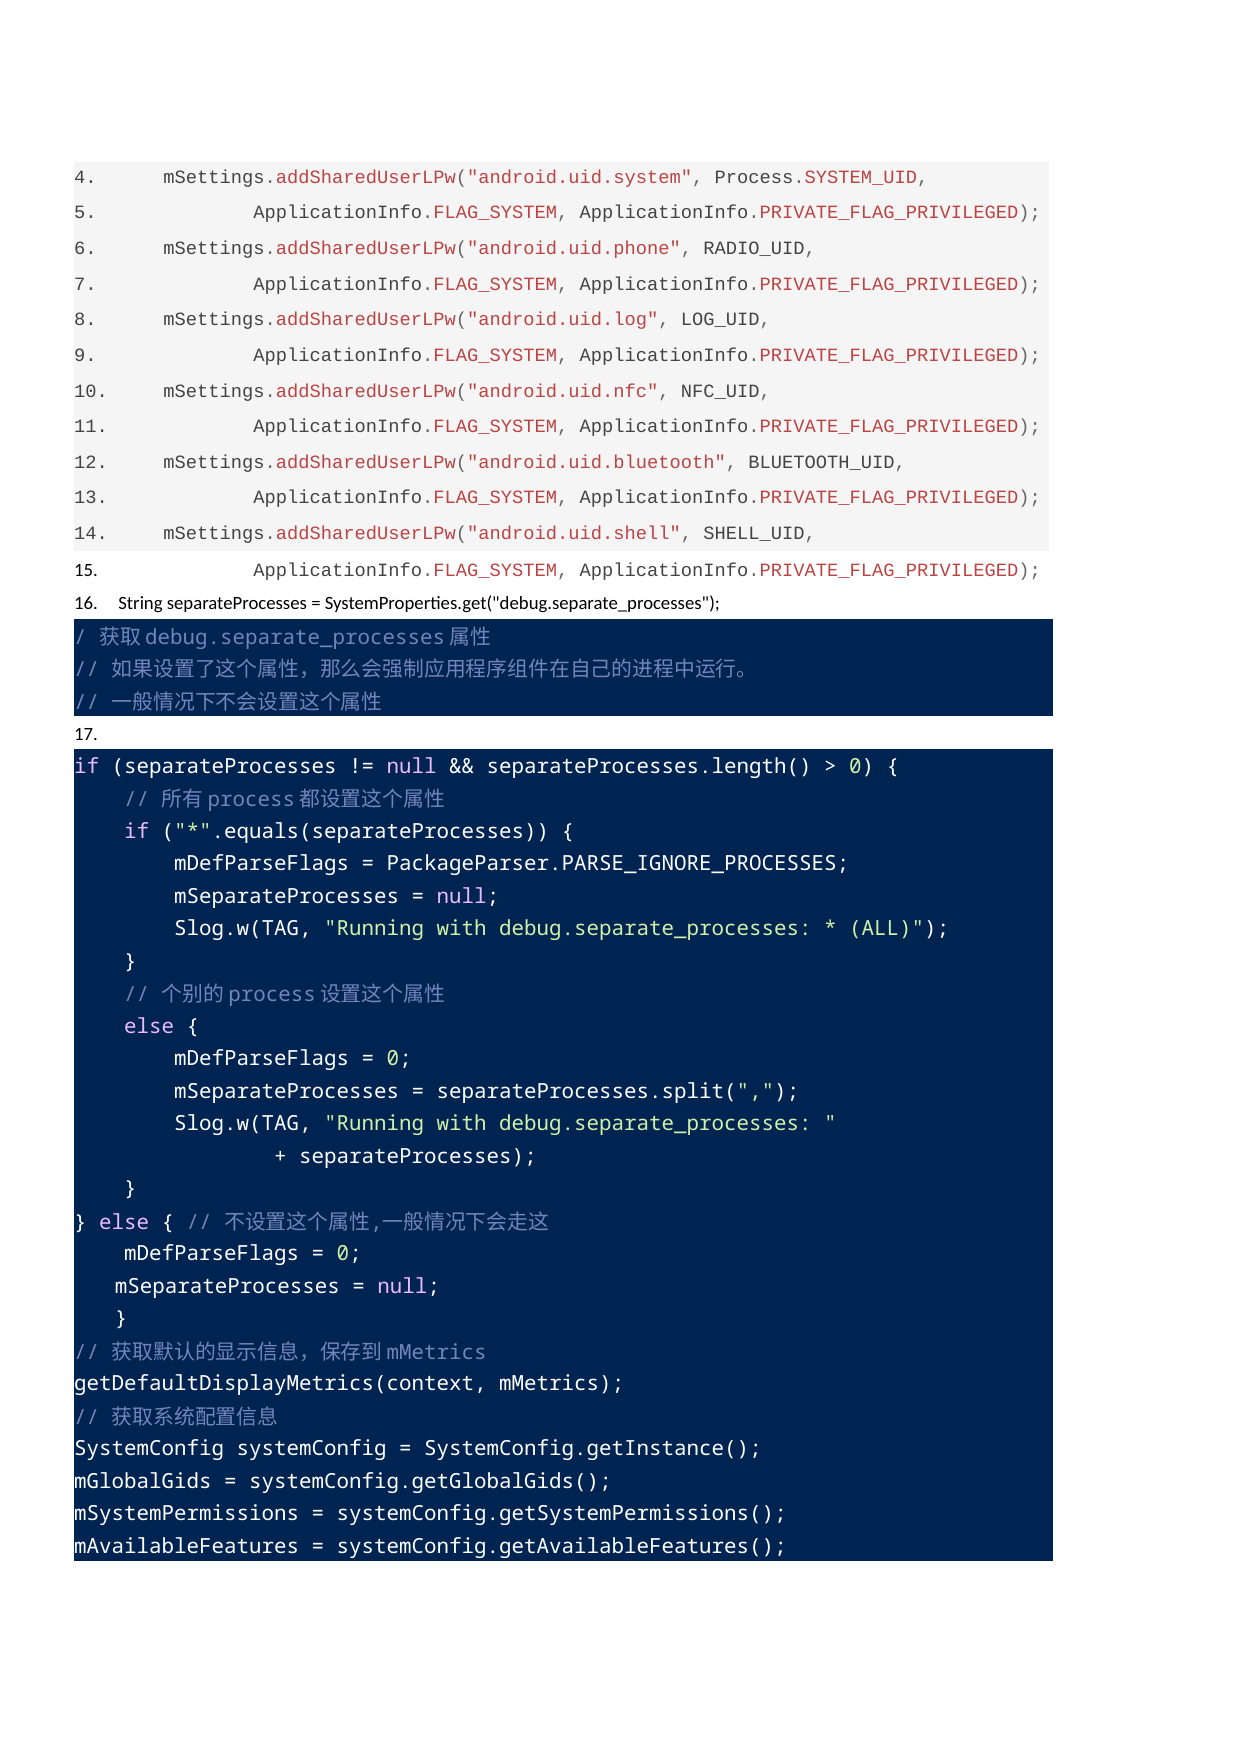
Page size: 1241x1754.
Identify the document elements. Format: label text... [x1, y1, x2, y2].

text if ("*".equals(separateProcesses)) { [74, 814, 1053, 846]
text else { [74, 1009, 1053, 1041]
text // 个别的process设置这个属性 [74, 976, 1053, 1009]
list ApplicationInfo.FLAG_SYSTEM, ApplicationInfo.PRIVATE_FLAG_PRIVILEGED); [74, 340, 1049, 373]
text // 一般情况下不会设置这个属性 [74, 684, 1053, 716]
list ApplicationInfo.FLAG_SYSTEM, ApplicationInfo.PRIVATE_FLAG_PRIVILEGED); [74, 269, 1049, 301]
text } [74, 944, 1053, 976]
text // 获取默认的显示信息，保存到mMetrics [74, 1334, 1053, 1366]
text // 如果设置了这个属性，那么会强制应用程序组件在自己的进程中运行。 [74, 651, 1053, 684]
text mSeparateProcesses = null; [74, 1269, 1053, 1301]
list ApplicationInfo.FLAG_SYSTEM, ApplicationInfo.PRIVATE_FLAG_PRIVILEGED); [74, 198, 1049, 230]
text mDefParseFlags = 0; [74, 1236, 1053, 1269]
text + separateProcesses); [74, 1139, 1053, 1171]
text } else { // 不设置这个属性,一般情况下会走这 [74, 1204, 1053, 1236]
list mSettings.addSharedUserLPw("android.uid.nfc", NFC_UID, [74, 376, 1049, 408]
text } [74, 1171, 1053, 1204]
text mGlobalGids = systemConfig.getGlobalGids(); [74, 1464, 1053, 1496]
list mSettings.addSharedUserLPw("android.uid.bluetooth", BLUETOOTH_UID, [74, 447, 1049, 479]
list ApplicationInfo.FLAG_SYSTEM, ApplicationInfo.PRIVATE_FLAG_PRIVILEGED); [74, 483, 1049, 515]
list mSettings.addSharedUserLPw("android.uid.system", Process.SYSTEM_UID, [74, 162, 1049, 194]
text mDefParseFlags = 0; [74, 1041, 1053, 1074]
list mSettings.addSharedUserLPw("android.uid.phone", RADIO_UID, [74, 233, 1049, 266]
text // 所有process都设置这个属性 [74, 781, 1053, 814]
text mSeparateProcesses = separateProcesses.split(","); [74, 1074, 1053, 1106]
text mAvailableFeatures = systemConfig.getAvailableFeatures(); [74, 1529, 1053, 1561]
list mSettings.addSharedUserLPw("android.uid.log", LOG_UID, [74, 304, 1049, 337]
text // 获取系统配置信息 [74, 1399, 1053, 1431]
list mSettings.addSharedUserLPw("android.uid.shell", SHELL_UID, [74, 518, 1049, 551]
list String separateProcesses = SystemProperties.get("debug.separate_processes"); [74, 586, 1053, 619]
text / 获取debug.separate_processes属性 [74, 619, 1053, 651]
list ApplicationInfo.FLAG_SYSTEM, ApplicationInfo.PRIVATE_FLAG_PRIVILEGED); [74, 411, 1049, 444]
text Slog.w(TAG, "Running with debug.separate_processes: * (ALL)"); [74, 911, 1053, 944]
text SystemConfig systemConfig = SystemConfig.getInstance(); [74, 1431, 1053, 1464]
text if (separateProcesses != null && separateProcesses.length() > 0) { [74, 749, 1053, 781]
list ApplicationInfo.FLAG_SYSTEM, ApplicationInfo.PRIVATE_FLAG_PRIVILEGED); [74, 554, 1053, 586]
text } [74, 1301, 1053, 1334]
text mDefParseFlags = PackageParser.PARSE_IGNORE_PROCESSES; [74, 846, 1053, 879]
text getDefaultDisplayMetrics(context, mMetrics); [74, 1366, 1053, 1399]
text mSystemPermissions = systemConfig.getSystemPermissions(); [74, 1496, 1053, 1529]
text mSeparateProcesses = null; [74, 879, 1053, 911]
text Slog.w(TAG, "Running with debug.separate_processes: " [74, 1106, 1053, 1139]
